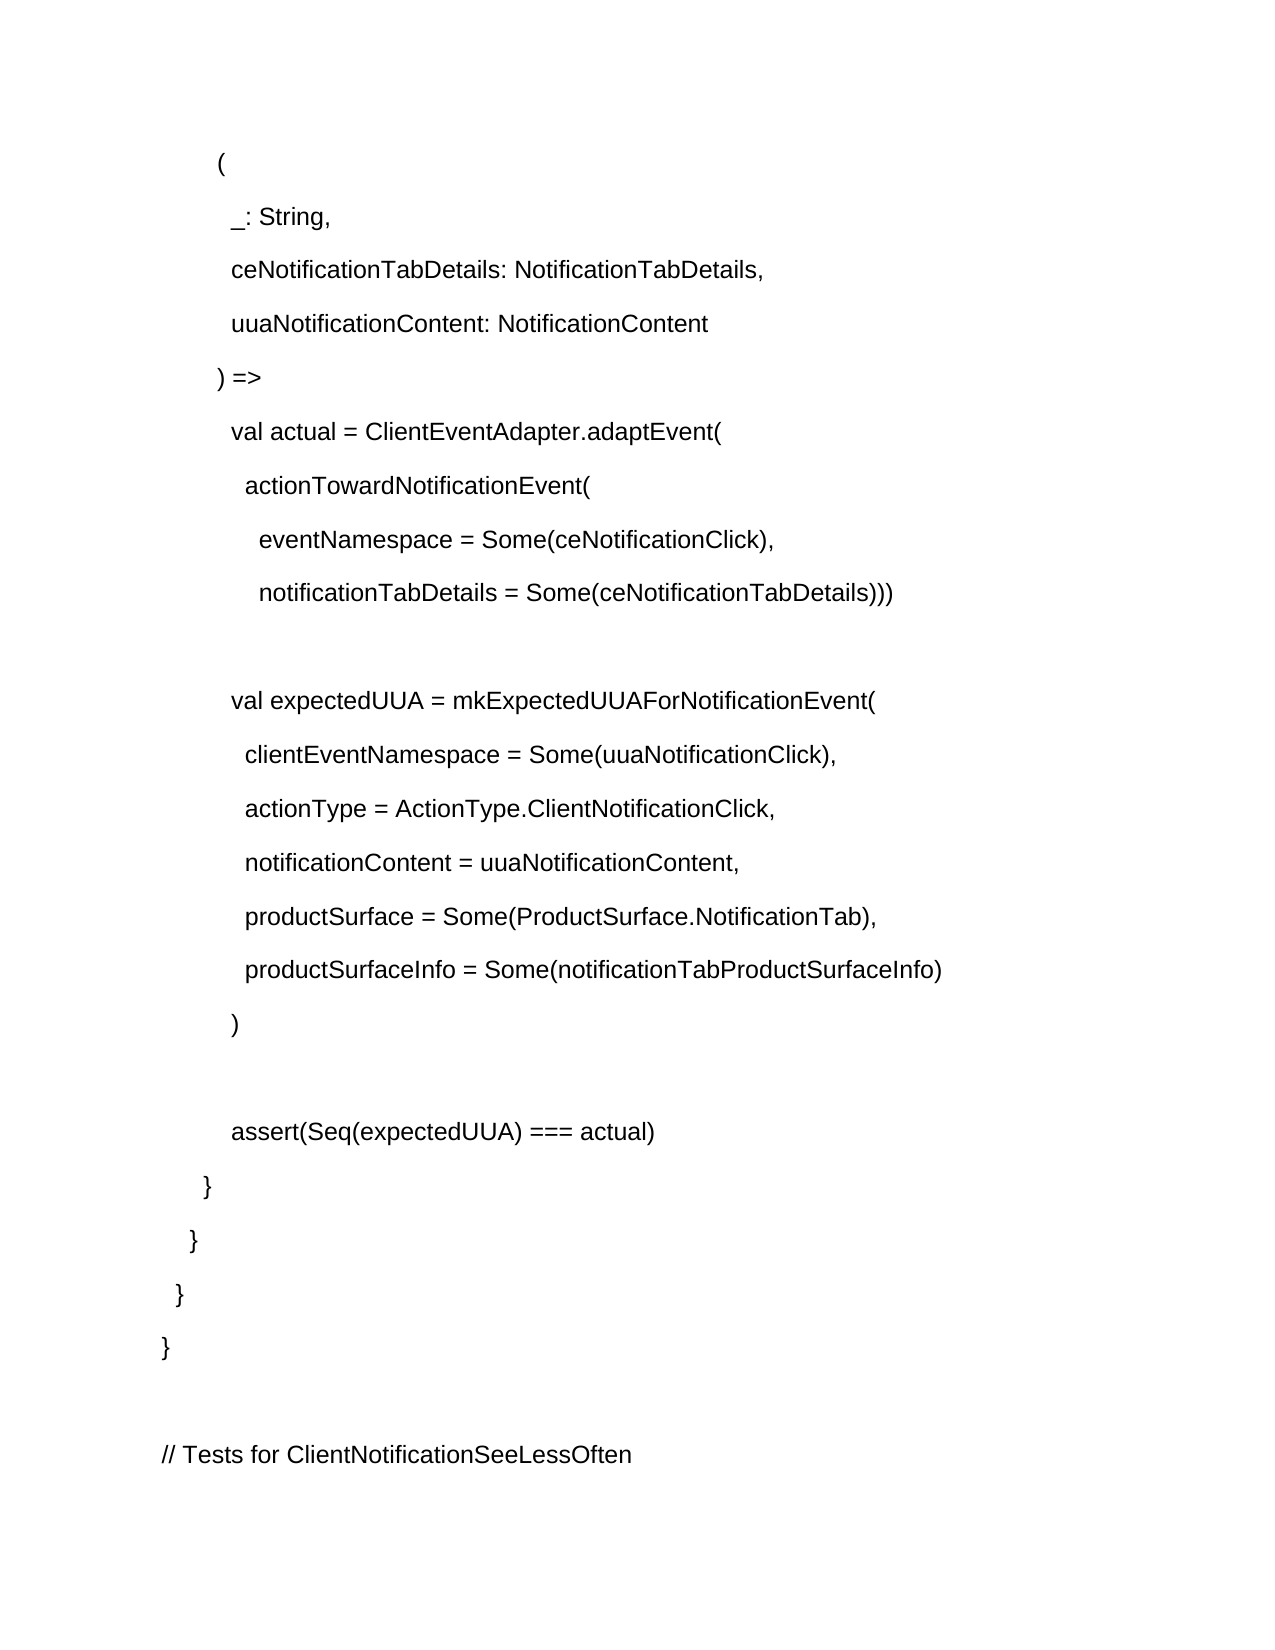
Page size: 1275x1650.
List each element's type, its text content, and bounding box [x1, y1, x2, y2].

text } [148, 1171, 1127, 1199]
text notificationContent = uuaNotificationContent, [148, 848, 1127, 876]
text uuaNotificationContent: NotificationContent [148, 309, 1127, 338]
text ) [148, 1009, 1127, 1038]
text productSurfaceInfo = Some(notificationTabProductSurfaceInfo) [148, 955, 1127, 984]
text } [148, 1278, 1127, 1307]
text ceNotificationTabDetails: NotificationTabDetails, [148, 255, 1127, 284]
text notificationTabDetails = Some(ceNotificationTabDetails))) [148, 578, 1127, 607]
text // Tests for ClientNotificationSeeLessOften [148, 1440, 1127, 1469]
text actionType = ActionType.ClientNotificationClick, [148, 794, 1127, 823]
text actionTowardNotificationEvent( [148, 471, 1127, 499]
text } [148, 1332, 1127, 1361]
text _: String, [148, 201, 1127, 230]
text productSurface = Some(ProductSurface.NotificationTab), [148, 902, 1127, 930]
text } [148, 1225, 1127, 1253]
text val expectedUUA = mkExpectedUUAForNotificationEvent( [148, 686, 1127, 715]
text ( [148, 148, 1127, 176]
text val actual = ClientEventAdapter.adaptEvent( [148, 417, 1127, 446]
text ) => [148, 363, 1127, 392]
text eventNamespace = Some(ceNotificationClick), [148, 524, 1127, 553]
text assert(Seq(expectedUUA) === actual) [148, 1117, 1127, 1146]
text clientEventNamespace = Some(uuaNotificationClick), [148, 740, 1127, 769]
